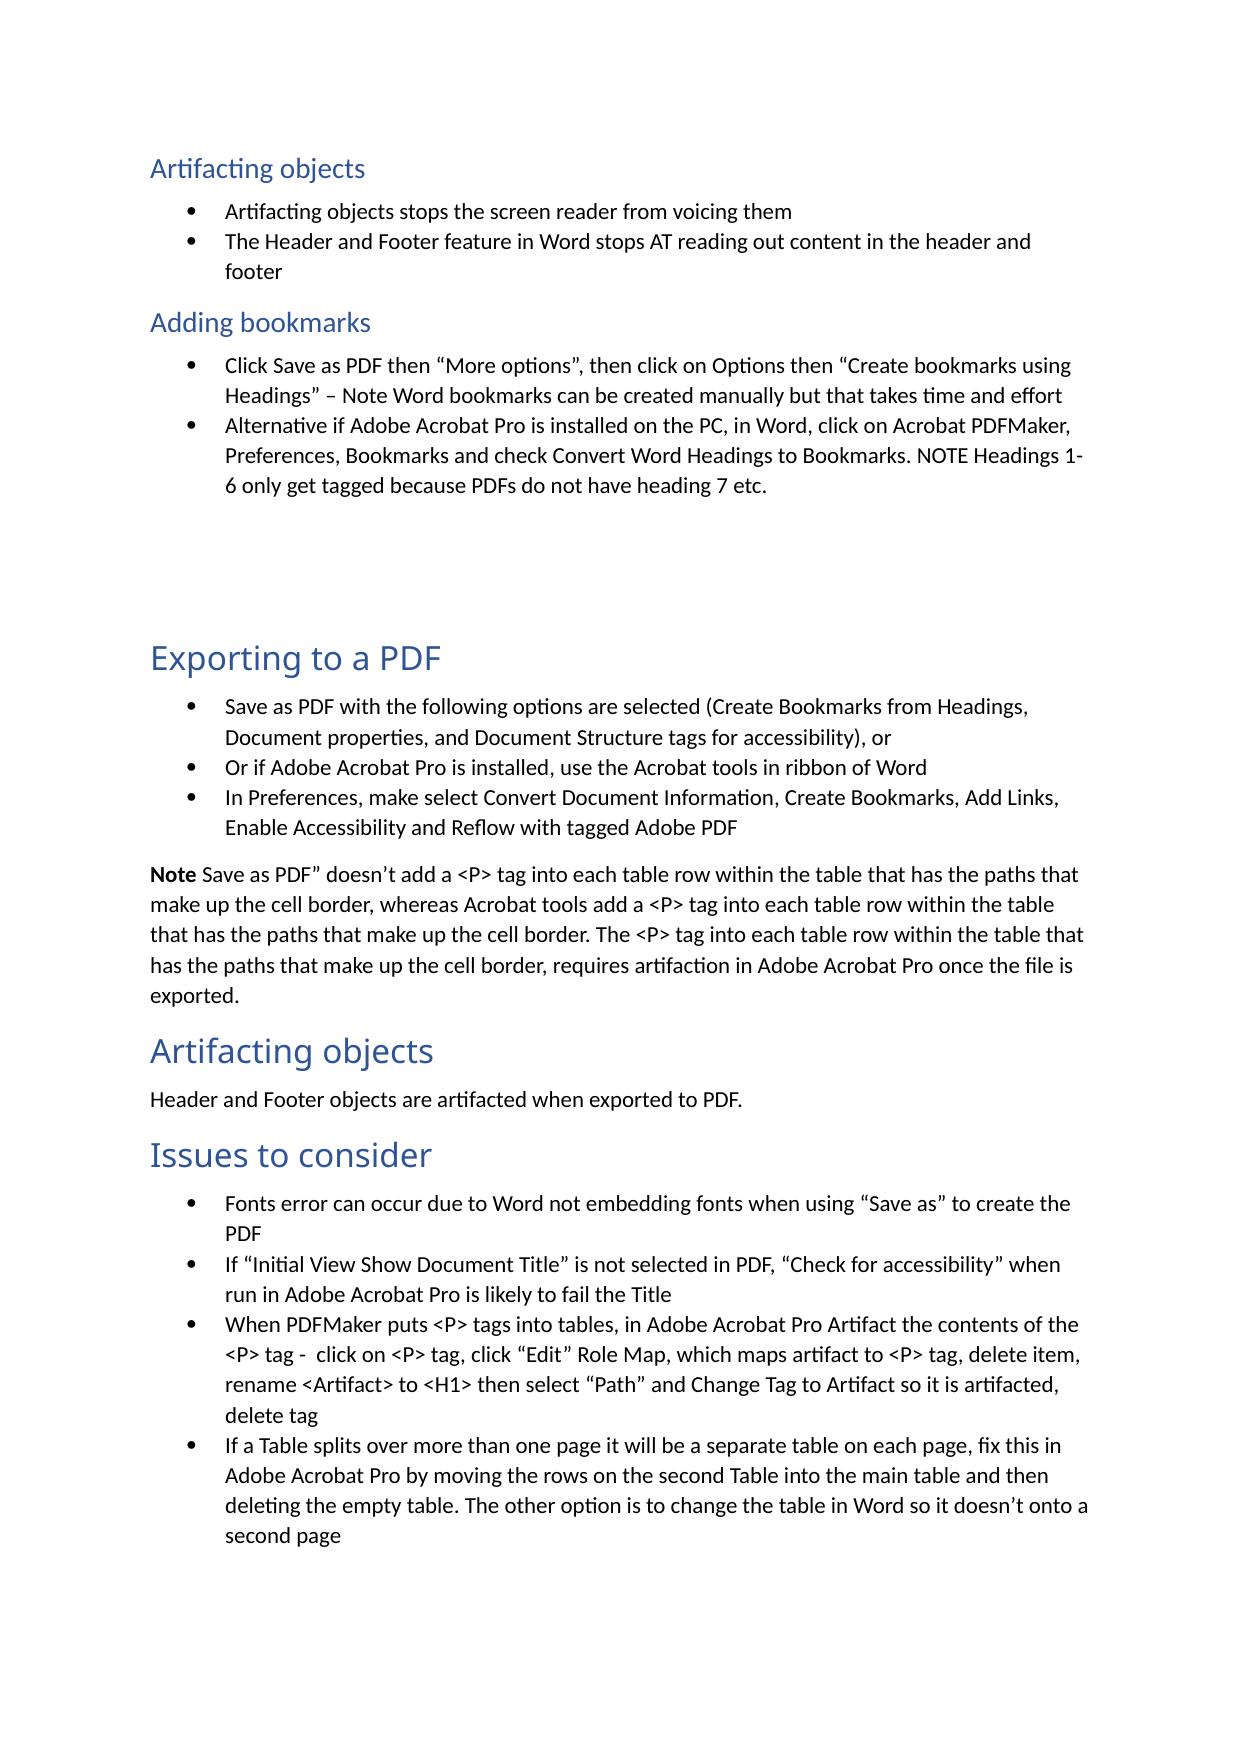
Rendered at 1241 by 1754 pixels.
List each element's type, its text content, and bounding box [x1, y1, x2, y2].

subtitle Issues to consider [150, 1132, 1090, 1177]
list Click Save as PDF then “More options”, then click on Options then “Create bookmarks using Headings” – Note Word bookmarks can be created manually but that takes time and effort [187, 351, 1090, 409]
text Header and Footer objects are artifacted when exported to PDF. [150, 1085, 1090, 1113]
subtitle Artifacting objects [150, 1028, 1090, 1073]
text Note Save as PDF” doesn’t add a <P> tag into each table row within the table that has the paths that make up the cell border, whereas Acrobat tools add a <P> tag into each table row within the table that has the paths that make up the cell border. The <P> tag into each table row within the table that has the paths that make up the cell border, requires artifaction in Adobe Acrobat Pro once the file is exported. [150, 860, 1090, 1009]
list Fonts error can occur due to Word not embedding fonts when using “Save as” to create the PDF [187, 1189, 1090, 1247]
list Artifacting objects stops the screen reader from voicing them [187, 197, 1090, 225]
list Save as PDF with the following options are selected (Create Bookmarks from Headings, Document properties, and Document Structure tags for accessibility), or [187, 692, 1090, 751]
list In Preferences, make select Convert Document Information, Create Bookmarks, Add Links, Enable Accessibility and Reflow with tagged Adobe PDF [187, 783, 1090, 841]
list The Header and Footer feature in Word stops AT reading out content in the header and footer [187, 227, 1090, 285]
list If a Table splits over more than one page it will be a separate table on each page, fix this in Adobe Acrobat Pro by moving the rows on the second Table into the main table and then deleting the empty table. The other option is to change the table in Word so it doesn’t onto a second page [187, 1431, 1090, 1549]
subtitle Artifacting objects [150, 150, 1090, 186]
subtitle Exporting to a PDF [150, 635, 1090, 681]
subtitle Adding bookmarks [150, 304, 1090, 340]
list When PDFMaker puts <P> tags into tables, in Adobe Acrobat Pro Artifact the contents of the <P> tag - click on <P> tag, click “Edit” Role Map, which maps artifact to <P> tag, delete item, rename <Artifact> to <H1> then select “Path” and Change Tag to Artifact so it is artifacted, delete tag [187, 1310, 1090, 1429]
list Or if Adobe Acrobat Pro is installed, use the Acrobat tools in ribbon of Word [187, 753, 1090, 781]
list Alternative if Adobe Acrobat Pro is installed on the PC, in Word, click on Acrobat PDFMaker, Preferences, Bookmarks and check Convert Word Headings to Bookmarks. NOTE Headings 1-6 only get tagged because PDFs do not have heading 7 etc. [187, 411, 1090, 500]
list If “Initial View Show Document Title” is not selected in PDF, “Check for accessibility” when run in Adobe Acrobat Pro is likely to fail the Title [187, 1250, 1090, 1308]
